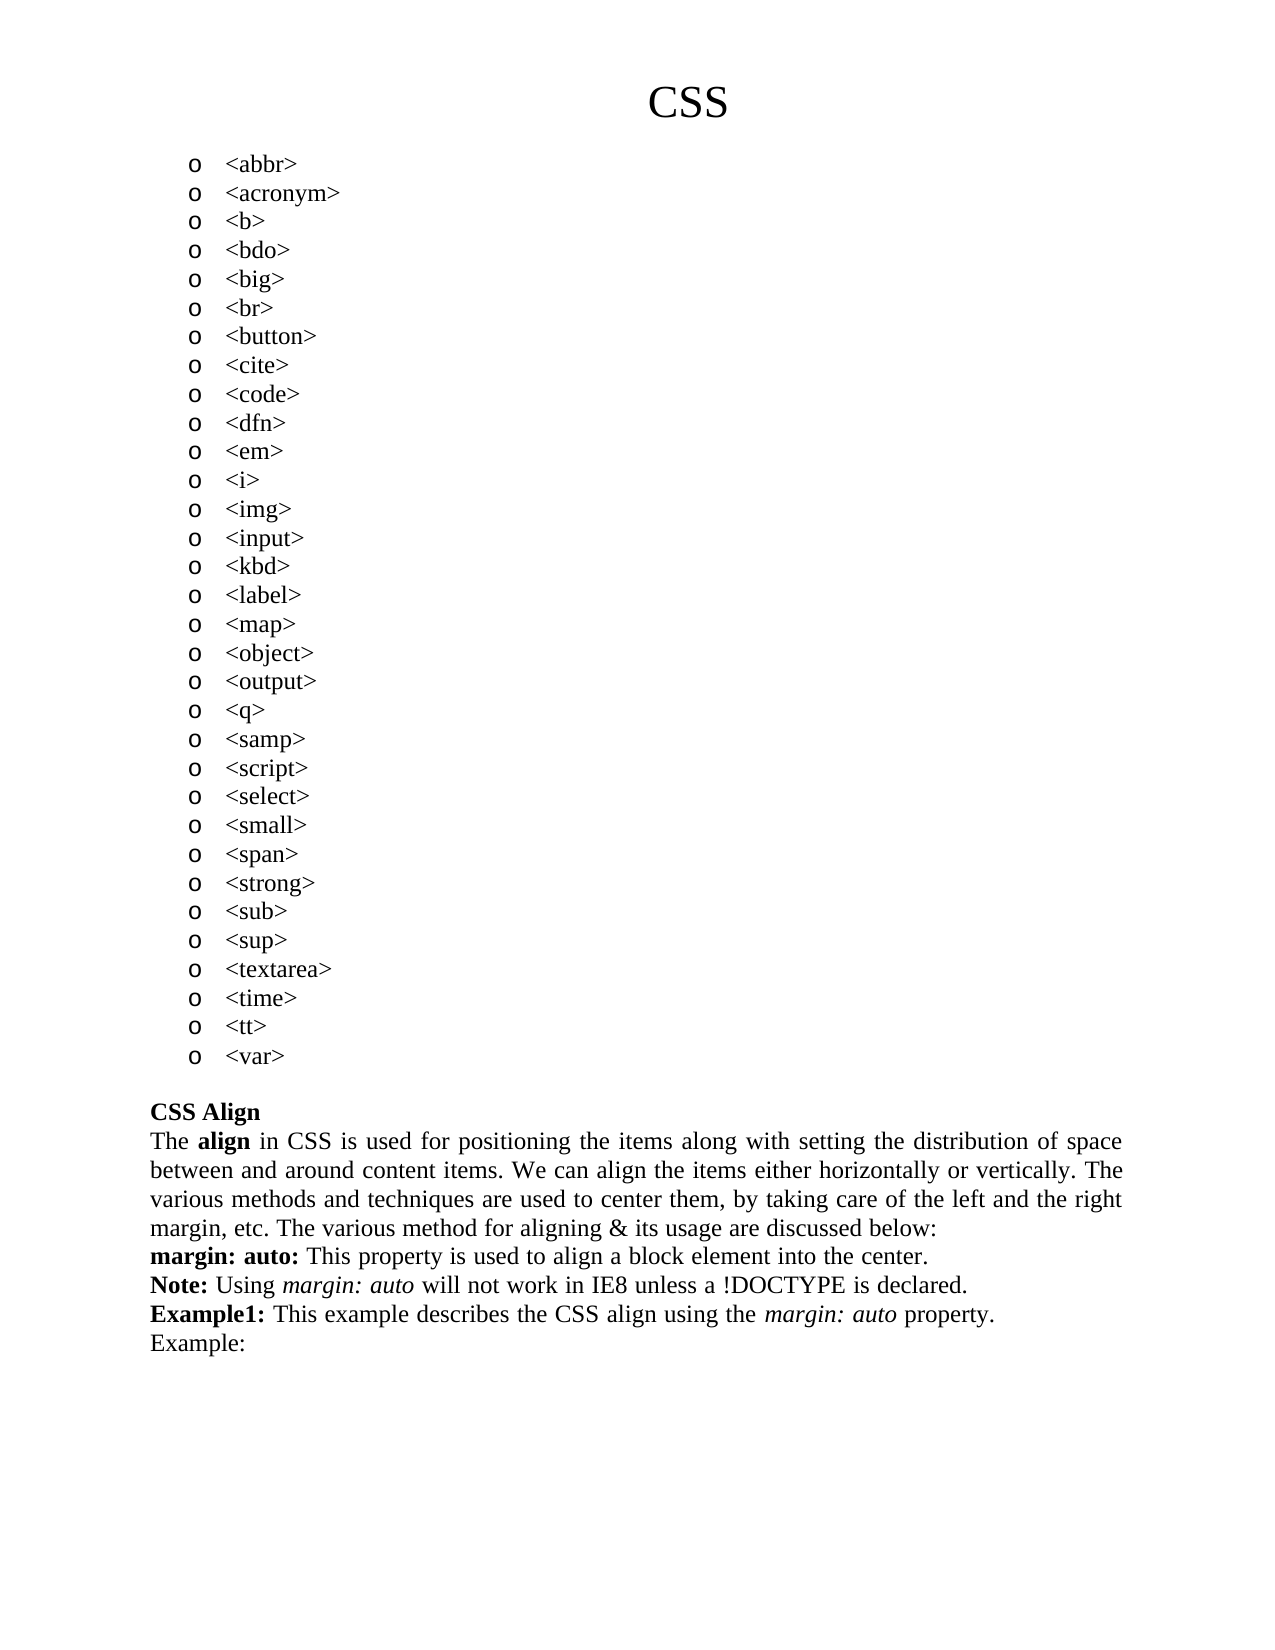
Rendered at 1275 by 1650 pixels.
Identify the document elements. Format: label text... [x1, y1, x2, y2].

list <script> [187, 753, 1223, 782]
subtitle CSS Align [150, 1098, 1223, 1126]
list <kbd> [187, 552, 1223, 581]
list <button> [187, 322, 1223, 351]
list <img> [187, 494, 1223, 523]
list <br> [187, 293, 1223, 322]
list <strong> [187, 868, 1223, 897]
list <code> [187, 379, 1223, 408]
list <cite> [187, 351, 1223, 379]
list <q> [187, 696, 1223, 724]
list <sup> [187, 926, 1223, 954]
list <output> [187, 667, 1223, 696]
list <abbr> [187, 148, 1223, 178]
list <textarea> [187, 954, 1223, 983]
text The align in CSS is used for positioning the items along with setting the distribution of space between and around content items. We can align the items either horizontally or vertically. The various methods and techniques are used to center them, by taking care of the left and the right margin, etc. The various method for aligning & its usage are discussed below: [150, 1126, 1124, 1241]
list <big> [187, 264, 1223, 293]
list <input> [187, 523, 1223, 552]
list <bdo> [187, 236, 1223, 264]
list <small> [187, 811, 1223, 839]
list <span> [187, 839, 1223, 868]
list <sub> [187, 897, 1223, 926]
list <label> [187, 581, 1223, 609]
list <select> [187, 782, 1223, 811]
list <tt> [187, 1012, 1223, 1041]
list <b> [187, 207, 1223, 236]
list <em> [187, 437, 1223, 466]
list <var> [187, 1041, 1223, 1070]
list <i> [187, 466, 1223, 494]
text margin: auto: This property is used to align a block element into the center. [150, 1241, 1223, 1270]
list <object> [187, 638, 1223, 667]
list <map> [187, 609, 1223, 638]
list <acronym> [187, 178, 1223, 207]
list <samp> [187, 724, 1223, 753]
list <dfn> [187, 408, 1223, 437]
text Note: Using margin: auto will not work in IE8 unless a !DOCTYPE is declared. Example1: This example describes the CSS align using the margin: auto property. Example: [150, 1270, 1033, 1356]
list <time> [187, 983, 1223, 1012]
